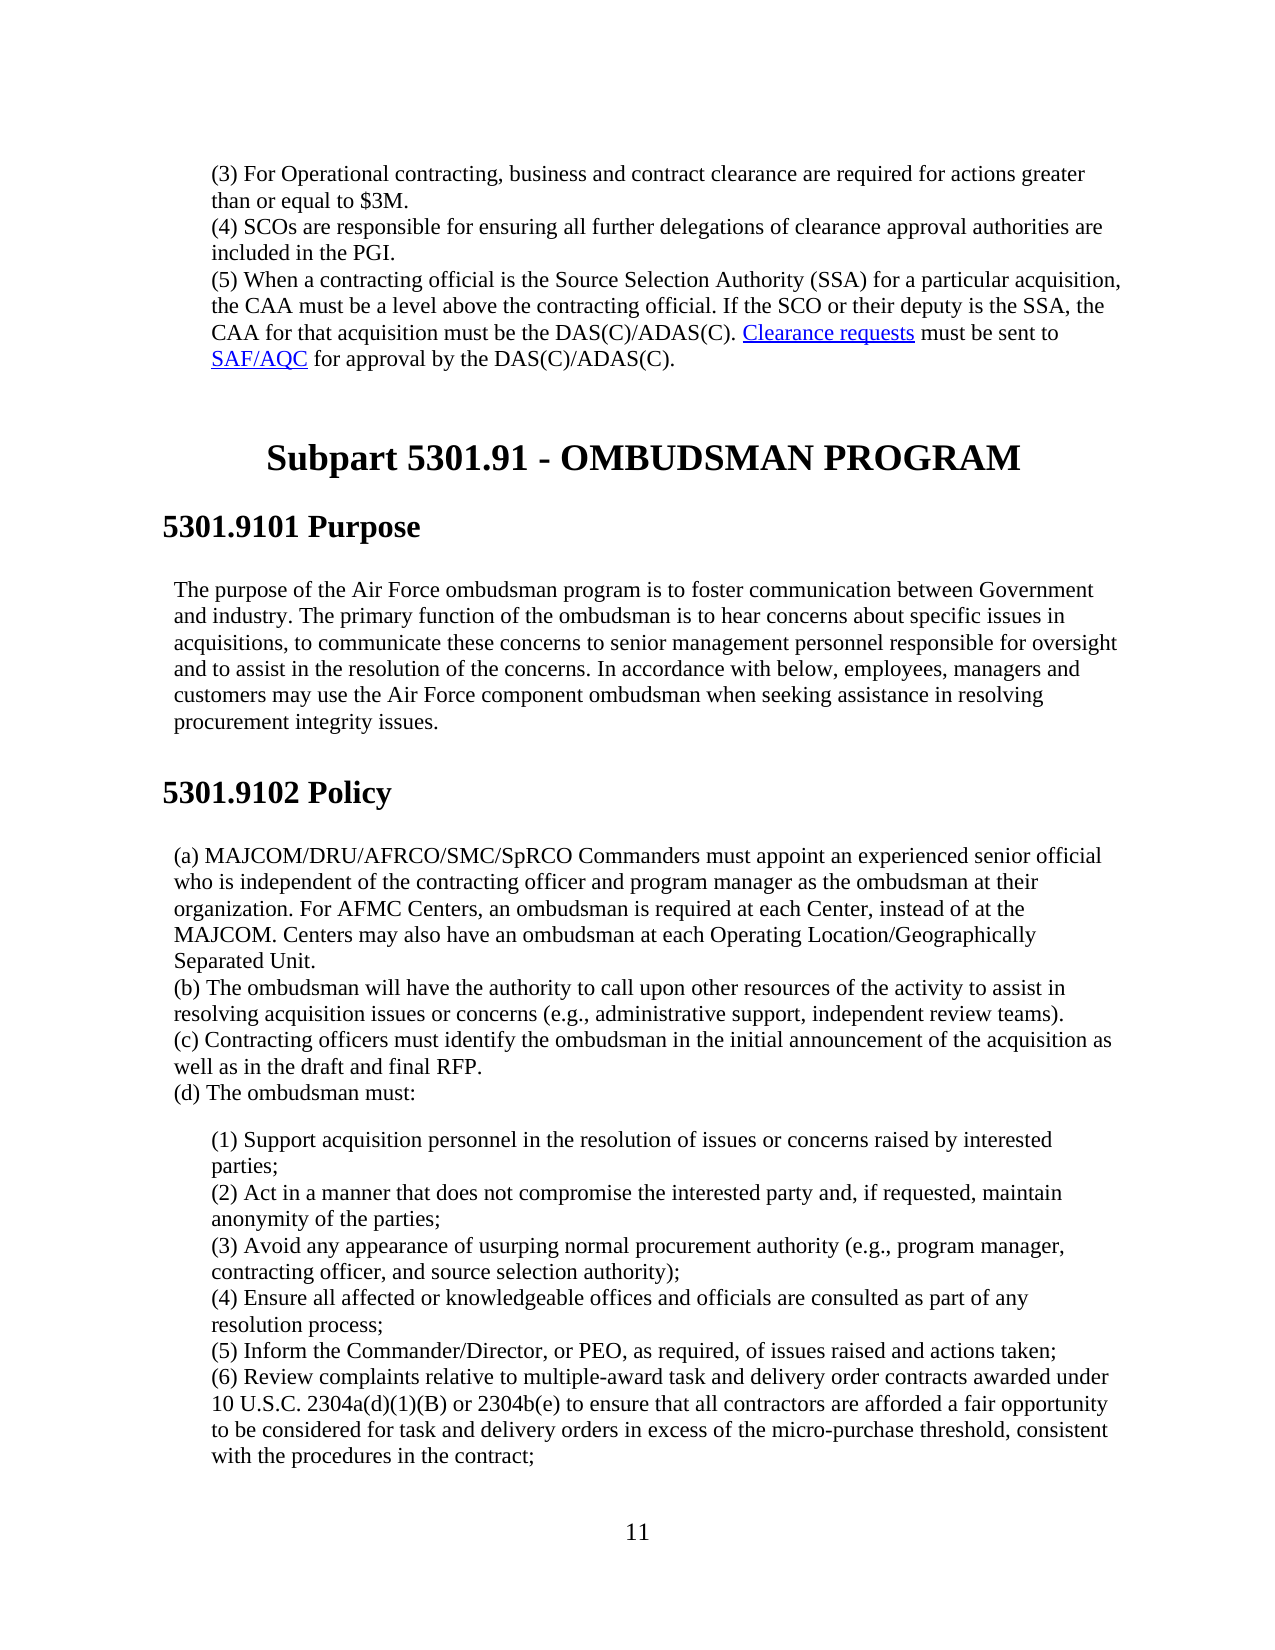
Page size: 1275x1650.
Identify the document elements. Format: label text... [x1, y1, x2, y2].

text (6) Review complaints relative to multiple-award task and delivery order contracts awarded under 10 U.S.C. 2304a(d)(1)(B) or 2304b(e) to ensure that all contractors are afforded a fair opportunity to be considered for task and delivery orders in excess of the micro-purchase threshold, consistent with the procedures in the contract; [201, 1363, 1135, 1469]
text (4) SCOs are responsible for ensuring all further delegations of clearance approval authorities are included in the PGI. [201, 213, 1135, 266]
text (4) Ensure all affected or knowledgeable offices and officials are consulted as part of any resolution process; [201, 1284, 1135, 1337]
text (3) For Operational contracting, business and contract clearance are required for actions greater than or equal to $3M. [201, 150, 1135, 213]
text (1) Support acquisition personnel in the resolution of issues or concerns raised by interested parties; [201, 1116, 1135, 1179]
text (d) The ombudsman must: [163, 1079, 1135, 1116]
text (5) When a contracting official is the Source Selection Authority (SSA) for a particular acquisition, the CAA must be a level above the contracting official. If the SCO or their deputy is the SSA, the CAA for that acquisition must be the DAS(C)/ADAS(C). Clearance requests must be sent to SAF/AQC for approval by the DAS(C)/ADAS(C). [201, 266, 1135, 382]
text (c) Contracting officers must identify the ombudsman in the initial announcement of the acquisition as well as in the draft and final RFP. [163, 1026, 1135, 1079]
subtitle Subpart 5301.91 - OMBUDSMAN PROGRAM [162, 435, 1125, 478]
text (3) Avoid any appearance of usurping normal procurement authority (e.g., program manager, contracting officer, and source selection authority); [201, 1232, 1135, 1284]
text (a) MAJCOM/DRU/AFRCO/SMC/SpRCO Commanders must appoint an experienced senior official who is independent of the contracting officer and program manager as the ombudsman at their organization. For AFMC Centers, an ombudsman is required at each Center, instead of at the MAJCOM. Centers may also have an ombudsman at each Operating Location/Geographically Separated Unit. [163, 831, 1135, 974]
text (5) Inform the Commander/Director, or PEO, as required, of issues raised and actions taken; [201, 1337, 1135, 1363]
subtitle 5301.9101 Purpose [162, 508, 1125, 545]
subtitle 5301.9102 Policy [162, 774, 1125, 811]
text (2) Act in a manner that does not compromise the interested party and, if requested, maintain anonymity of the parties; [201, 1179, 1135, 1232]
text The purpose of the Air Force ombudsman program is to foster communication between Government and industry. The primary function of the ombudsman is to hear concerns about specific issues in acquisitions, to communicate these concerns to senior management personnel responsible for oversight and to assist in the resolution of the concerns. In accordance with below, employees, managers and customers may use the Air Force component ombudsman when seeking assistance in resolving procurement integrity issues. [163, 566, 1135, 744]
text (b) The ombudsman will have the authority to call upon other resources of the activity to assist in resolving acquisition issues or concerns (e.g., administrative support, independent review teams). [163, 974, 1135, 1026]
